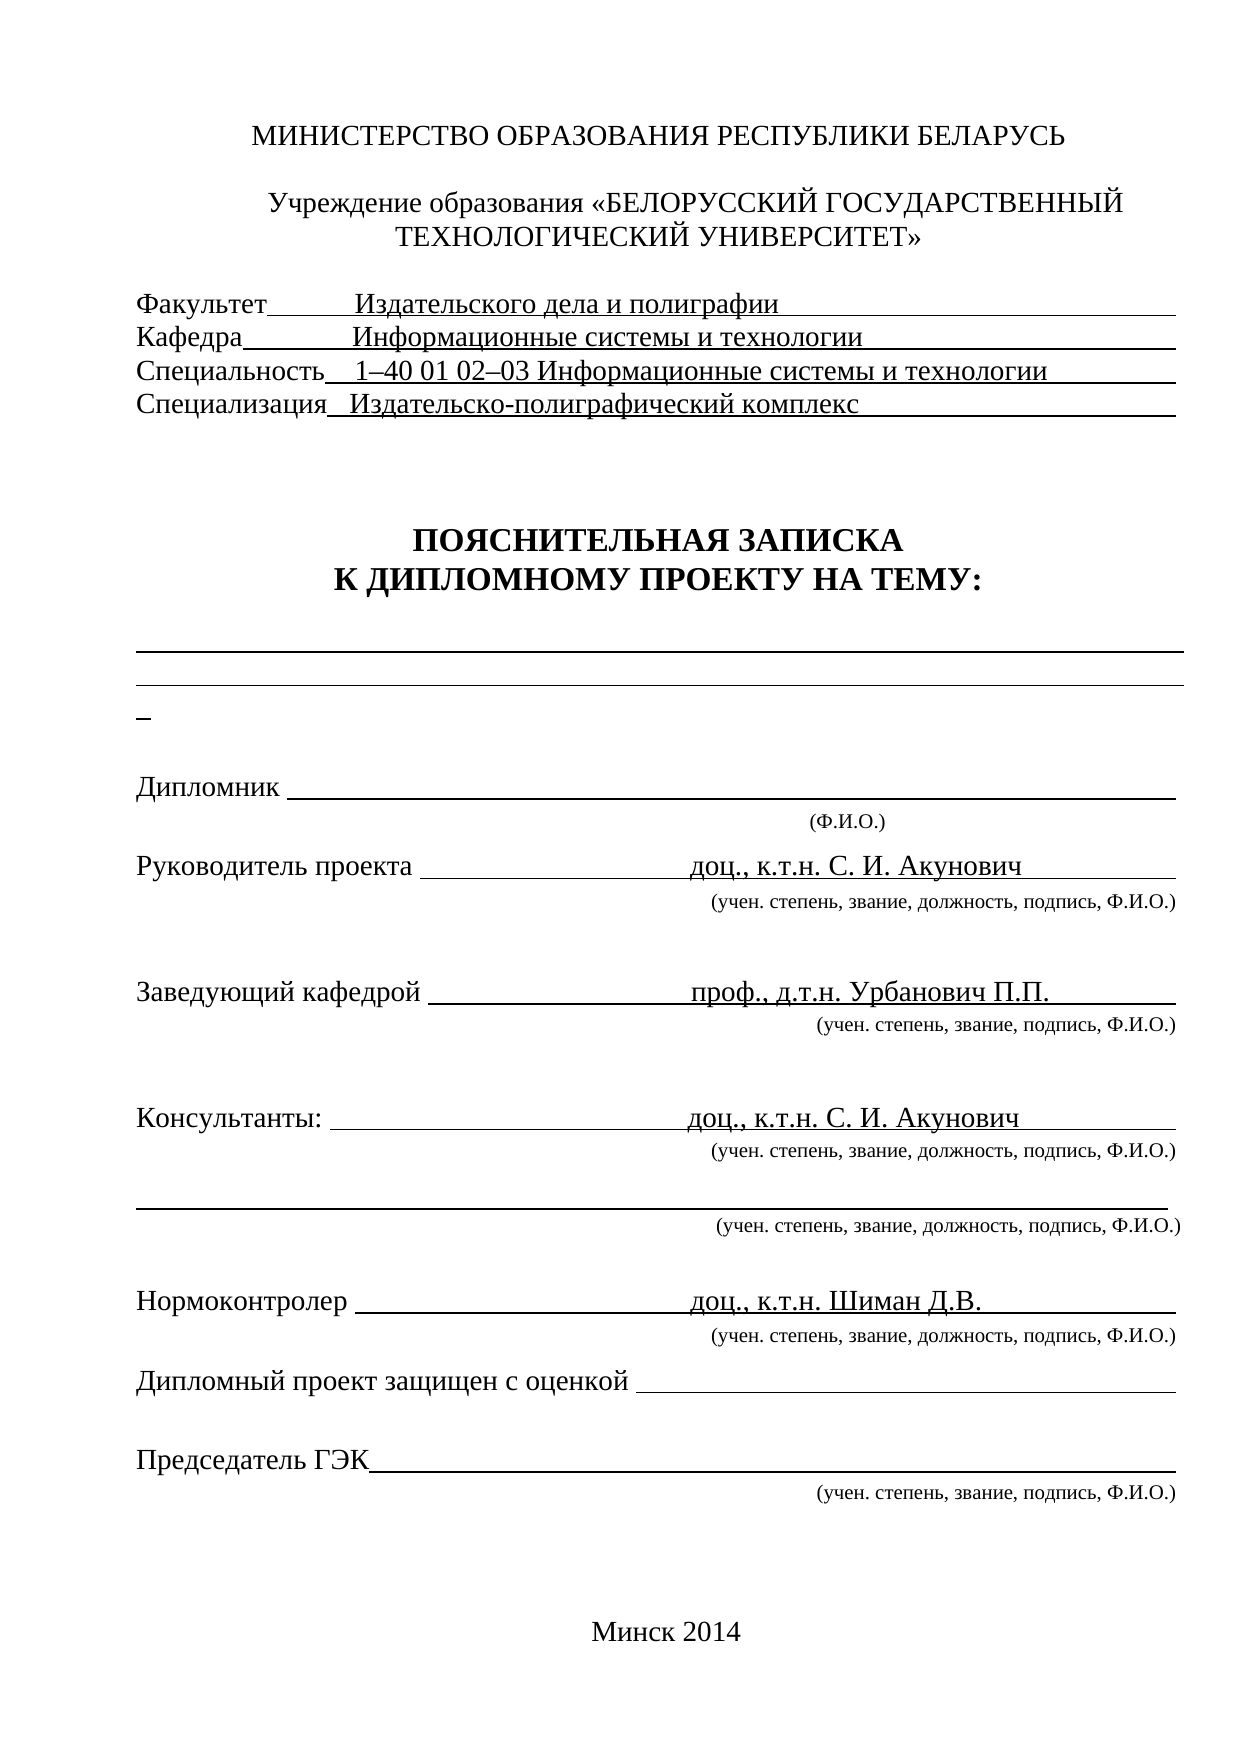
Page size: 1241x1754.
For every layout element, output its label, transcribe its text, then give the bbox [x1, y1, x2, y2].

text Факультет1 Издательского дела и полиграфии 1 [136, 286, 1181, 319]
text Специальность 1 1–40 01 02–03 Информационные системы и технологии 1 [136, 353, 1181, 386]
text к дипломному проекту на тему: [136, 559, 1181, 597]
text Специализация1 Издательско-полиграфический комплекс 1 [136, 386, 1181, 420]
text Учреждение образования «БЕЛОРУССКИЙ ГОСУДАРСТВЕННЫЙ ТЕХНОЛОГИЧЕСКИЙ УНИВЕРСИТЕТ» [136, 185, 1181, 252]
text МИНИСТЕРСТВО ОБРАЗОВАНИЯ РЕСПУБЛИКИ БЕЛАРУСЬ [136, 118, 1181, 152]
text Дипломник 1 1 [136, 769, 1181, 802]
text Дипломный проект защищен с оценкой 1 1 [136, 1363, 1181, 1396]
text Председатель ГЭК [136, 1442, 1181, 1476]
text Минск 20141 [165, 1614, 1181, 1647]
text Руководитель проекта 1 доц., к.т.н. С. И. Акунович 1 [136, 848, 1181, 882]
text Кафедра1 Информационные системы и технологии 1 [136, 319, 1181, 353]
text 1 [136, 1179, 1181, 1213]
text Заведующий кафедрой 1 проф., д.т.н. Урбанович П.П. 1 [136, 974, 1181, 1008]
text (учен. степень, звание, должность, подпись, Ф.И.О.) [136, 1213, 1181, 1237]
text Нормоконтролер 1 доц., к.т.н. Шиман Д.В. 1 [136, 1283, 1181, 1317]
text ПОЯСНИТЕЛЬНАЯ ЗАПИСКА [136, 521, 1181, 559]
text Консультанты: 1 доц., к.т.н. С. И. Акунович 1 [136, 1100, 1181, 1133]
